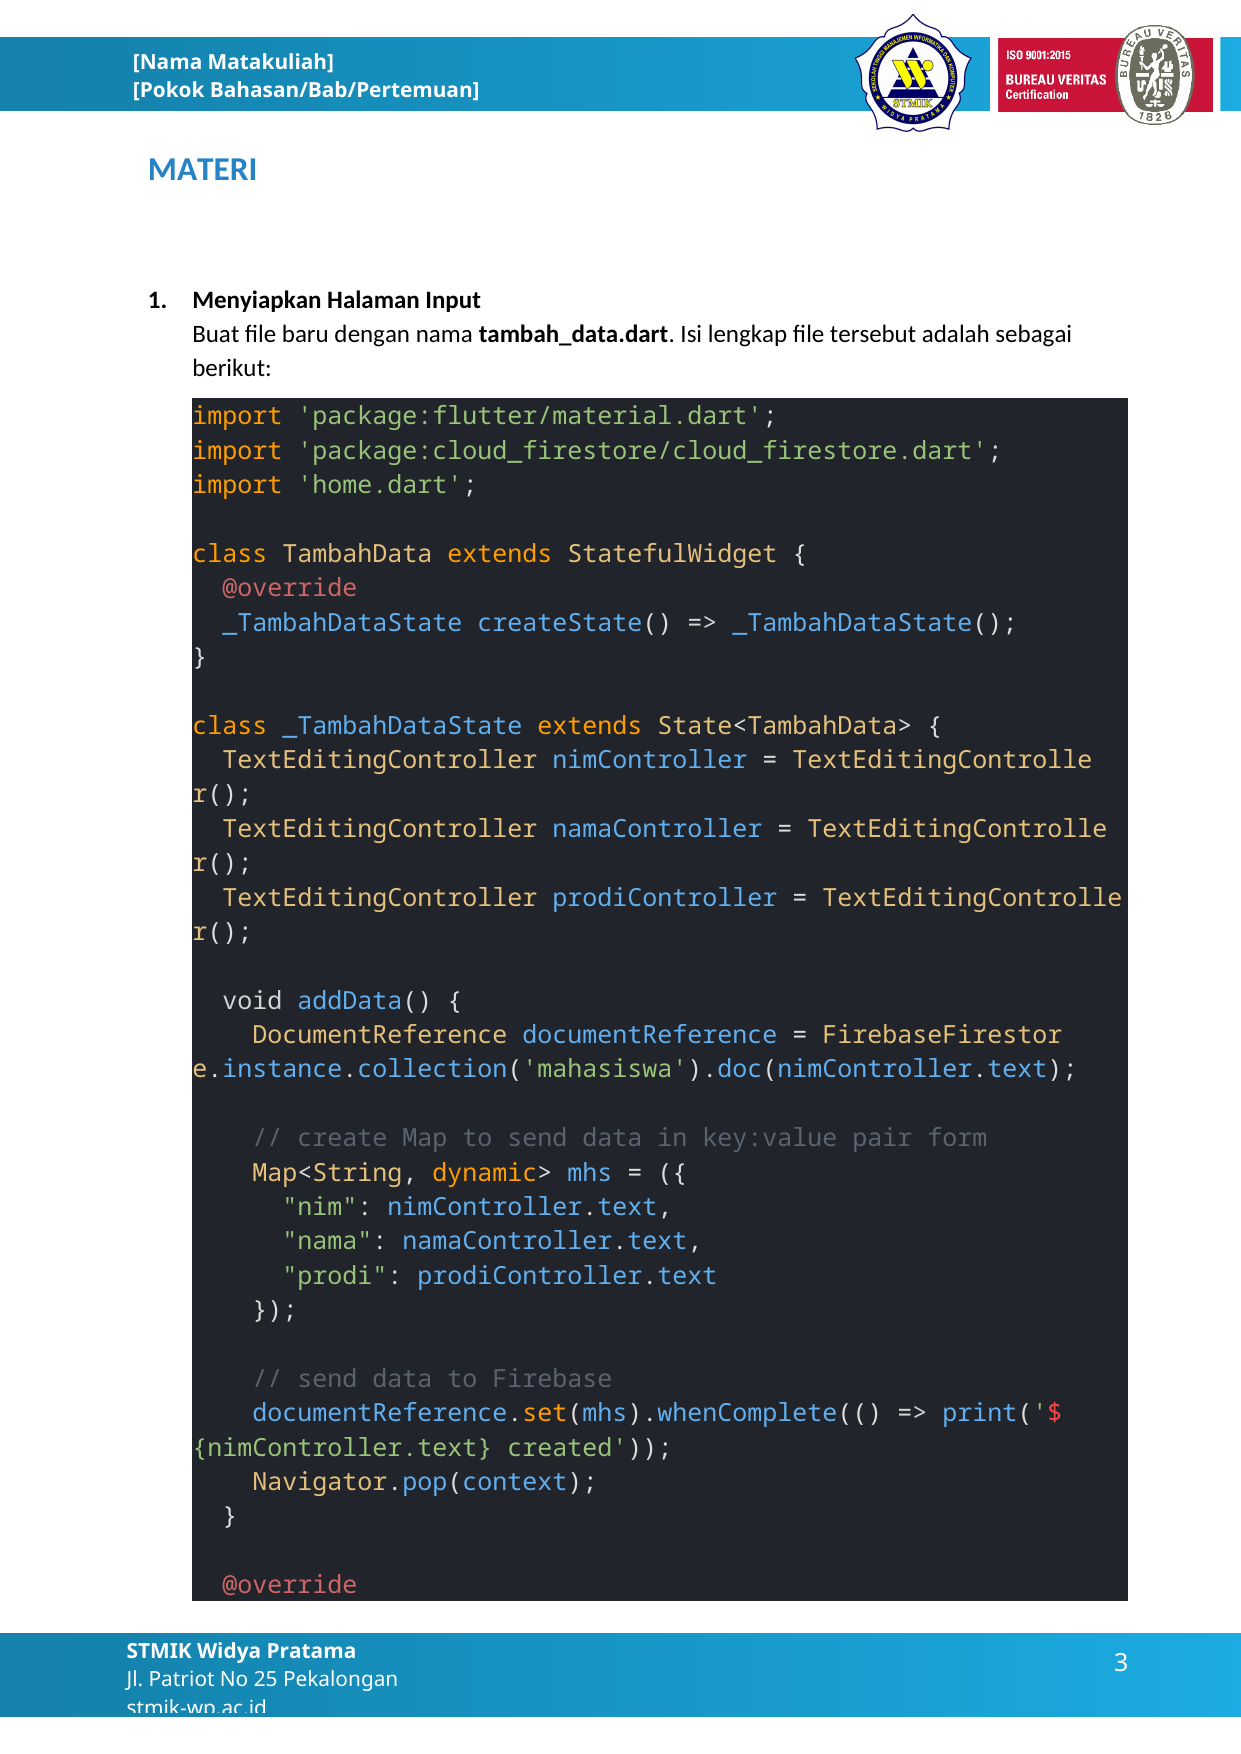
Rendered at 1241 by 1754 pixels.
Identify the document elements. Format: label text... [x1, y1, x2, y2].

text } [192, 638, 1128, 673]
text Map<String, dynamic> mhs = ({ [192, 1154, 1128, 1188]
picture [854, 14, 972, 132]
text TextEditingController namaController = TextEditingController(); [192, 810, 1128, 879]
list Buat file baru dengan nama tambah_data.dart. Isi lengkap file tersebut adalah sebagai berikut: [192, 318, 1128, 382]
text import 'package:cloud_firestore/cloud_firestore.dart'; [192, 432, 1128, 466]
text _TambahDataState createState() => _TambahDataState(); [192, 604, 1128, 638]
text @override [192, 569, 1128, 604]
text documentReference.set(mhs).whenComplete(() => print('${nimController.text} created')); [192, 1394, 1128, 1463]
text class _TambahDataState extends State<TambahData> { [192, 707, 1128, 741]
text DocumentReference documentReference = FirebaseFirestore.instance.collection('mahasiswa').doc(nimController.text); [192, 1016, 1128, 1085]
text @override [192, 1566, 1128, 1601]
text } [192, 1498, 1128, 1532]
text // send data to Firebase [192, 1360, 1128, 1394]
text Navigator.pop(context); [192, 1463, 1128, 1498]
text void addData() { [192, 982, 1128, 1016]
text TextEditingController prodiController = TextEditingController(); [192, 879, 1128, 948]
text "nim": nimController.text, [192, 1188, 1128, 1223]
text MATERI [148, 148, 1128, 188]
text import 'package:flutter/material.dart'; [192, 398, 1128, 432]
text }); [192, 1291, 1128, 1326]
text "nama": namaController.text, [192, 1223, 1128, 1257]
text import 'home.dart'; [192, 466, 1128, 501]
text // create Map to send data in key:value pair form [192, 1119, 1128, 1154]
list Menyiapkan Halaman Input [148, 284, 1128, 315]
text class TambahData extends StatefulWidget { [192, 535, 1128, 569]
picture [990, 22, 1221, 126]
text "prodi": prodiController.text [192, 1257, 1128, 1291]
text TextEditingController nimController = TextEditingController(); [192, 741, 1128, 810]
